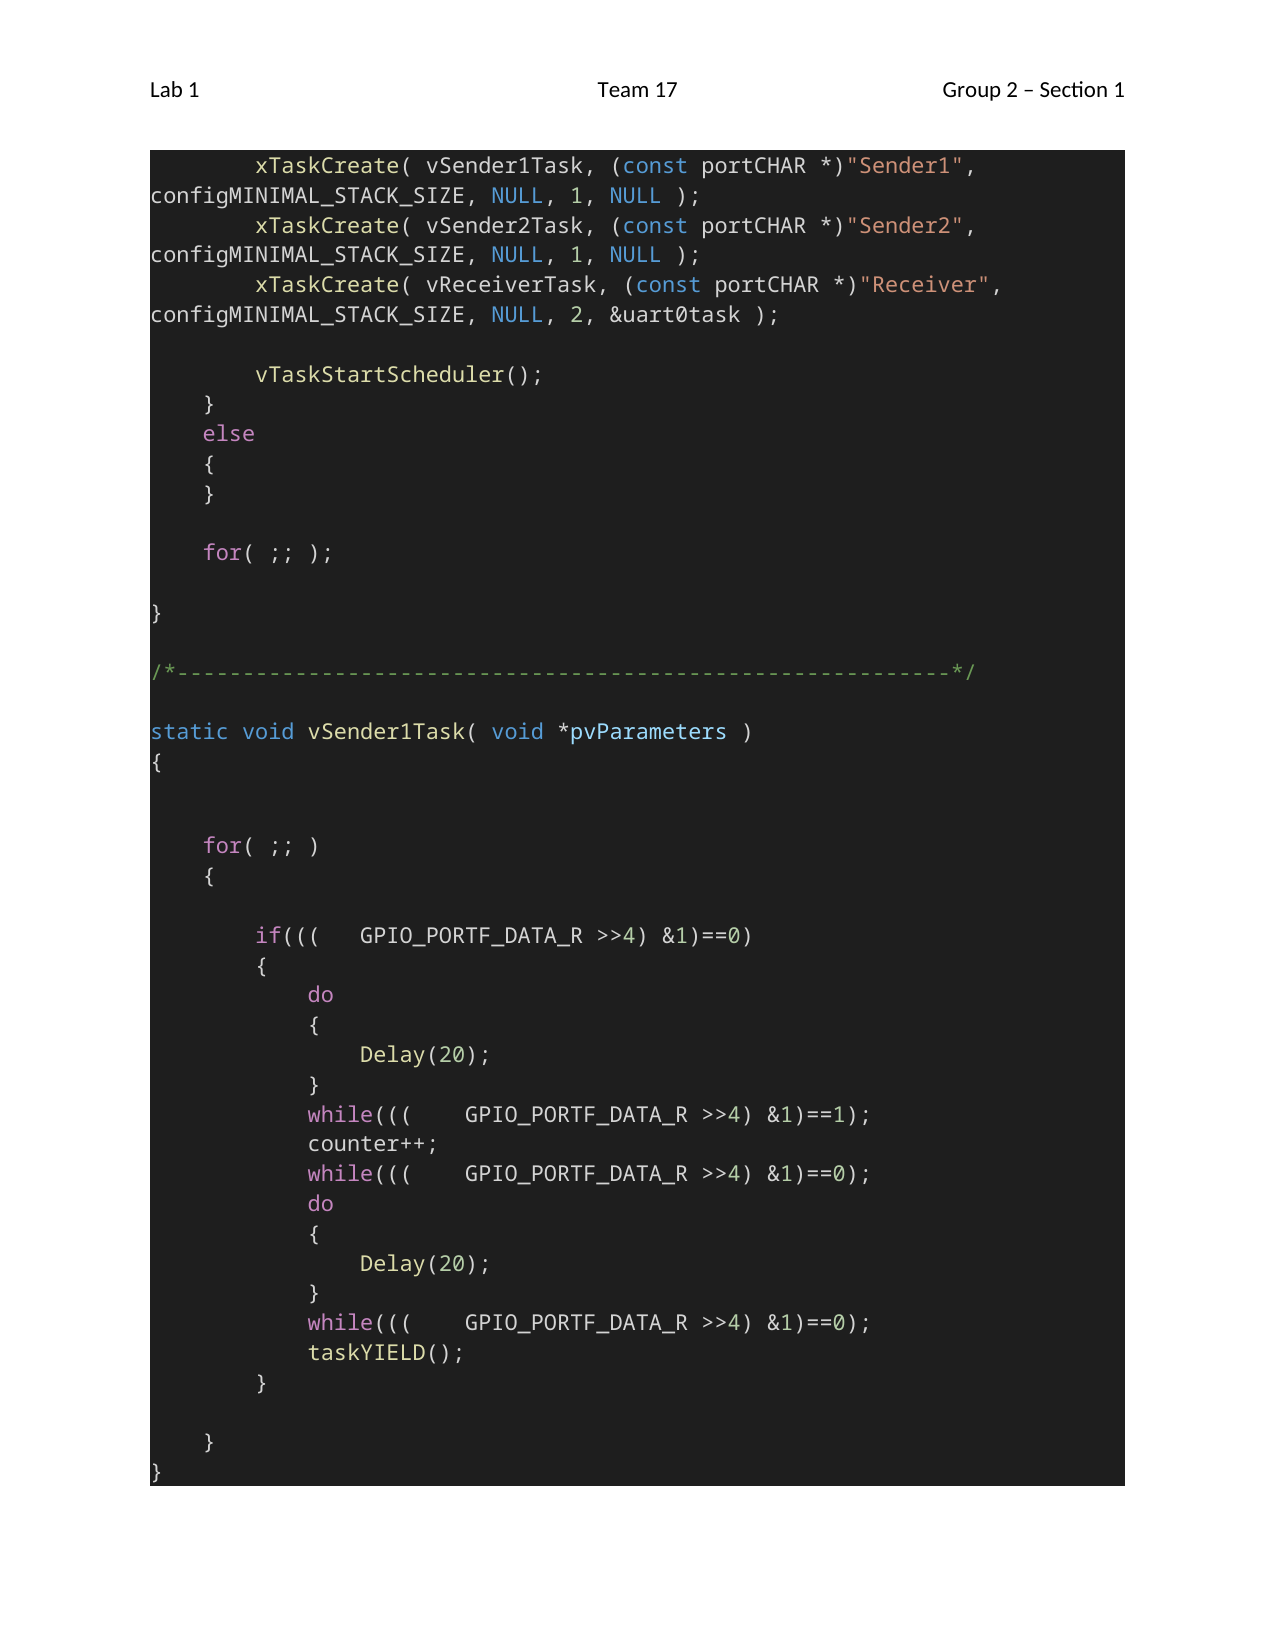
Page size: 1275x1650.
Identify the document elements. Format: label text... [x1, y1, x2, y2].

text taskYIELD(); [150, 1337, 1125, 1367]
text for( ;; ) [150, 830, 1125, 860]
text } [150, 1367, 1125, 1396]
text } [150, 478, 1125, 507]
text xTaskCreate( vSender2Task, (const portCHAR *)"Sender2", configMINIMAL_STACK_SIZE, NULL, 1, NULL ); [150, 209, 1125, 269]
text while((( GPIO_PORTF_DATA_R >>4) &1)==0); [150, 1158, 1125, 1188]
text static void vSender1Task( void *pvParameters ) [150, 716, 1125, 746]
text while((( GPIO_PORTF_DATA_R >>4) &1)==1); [150, 1098, 1125, 1128]
text /*-----------------------------------------------------------*/ [150, 656, 1125, 686]
text } [150, 1069, 1125, 1098]
text { [150, 1009, 1125, 1039]
text if((( GPIO_PORTF_DATA_R >>4) &1)==0) [150, 920, 1125, 949]
text } [150, 1277, 1125, 1307]
text { [150, 860, 1125, 890]
text counter++; [150, 1128, 1125, 1158]
text for( ;; ); [150, 537, 1125, 567]
text } [150, 388, 1125, 418]
text vTaskStartScheduler(); [150, 358, 1125, 388]
text { [150, 746, 1125, 776]
text else [150, 418, 1125, 448]
text xTaskCreate( vReceiverTask, (const portCHAR *)"Receiver", configMINIMAL_STACK_SIZE, NULL, 2, &uart0task ); [150, 269, 1125, 329]
text } [150, 597, 1125, 627]
text { [150, 949, 1125, 979]
text do [150, 979, 1125, 1009]
text } [150, 1456, 1125, 1486]
text Delay(20); [150, 1247, 1125, 1277]
text Delay(20); [150, 1039, 1125, 1069]
text { [150, 448, 1125, 478]
text { [150, 1218, 1125, 1247]
text } [150, 1426, 1125, 1456]
text do [150, 1188, 1125, 1218]
text while((( GPIO_PORTF_DATA_R >>4) &1)==0); [150, 1307, 1125, 1337]
text xTaskCreate( vSender1Task, (const portCHAR *)"Sender1", configMINIMAL_STACK_SIZE, NULL, 1, NULL ); [150, 150, 1125, 209]
